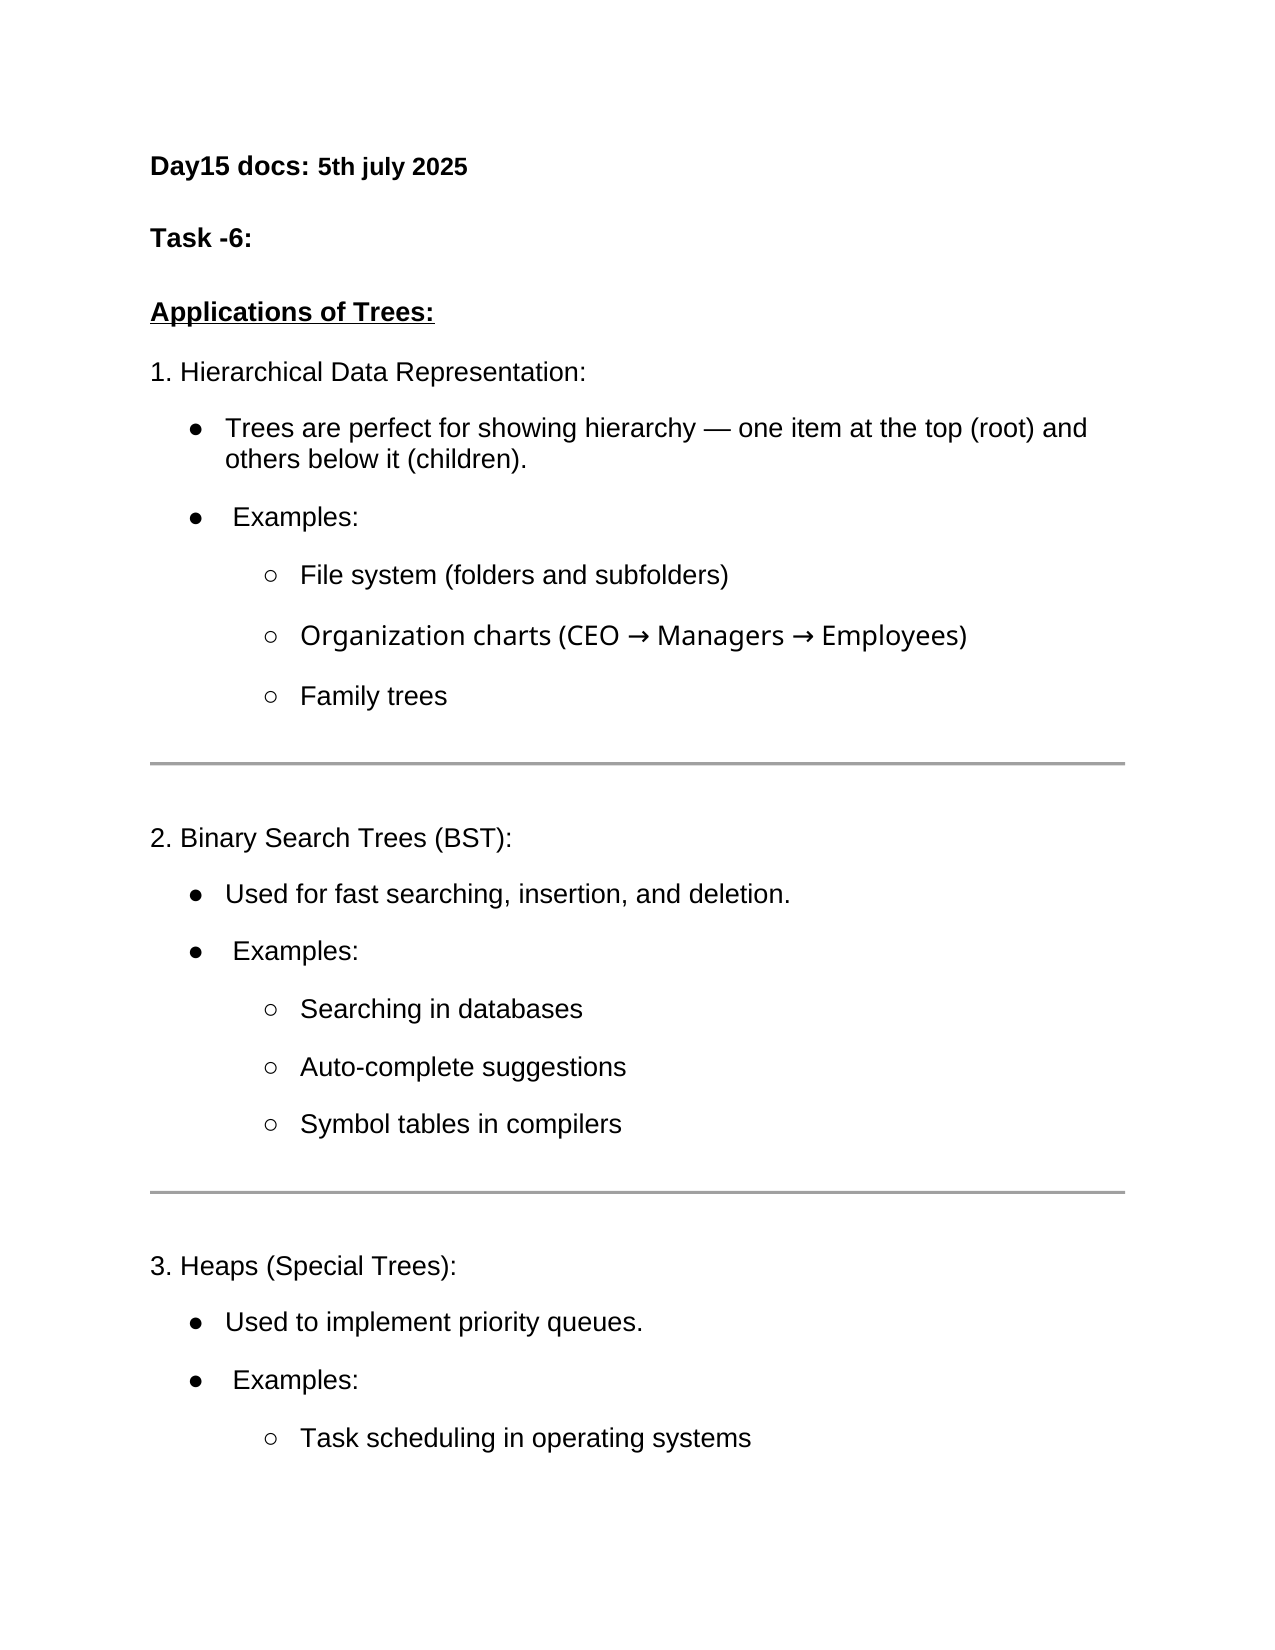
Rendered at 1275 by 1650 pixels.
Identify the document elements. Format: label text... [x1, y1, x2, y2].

list Trees are perfect for showing hierarchy — one item at the top (root) and others below it (children). [187, 412, 1125, 501]
list Family trees [262, 679, 1125, 737]
text Task -6: [150, 222, 1125, 253]
list Symbol tables in compilers [262, 1108, 1125, 1166]
list Examples: [187, 1364, 1125, 1422]
subtitle 1. Hierarchical Data Representation: [150, 356, 1125, 387]
list Auto-complete suggestions [262, 1051, 1125, 1108]
list Examples: [187, 935, 1125, 993]
subtitle 3. Heaps (Special Trees): [150, 1250, 1125, 1281]
list Organization charts (CEO → Managers → Employees) [262, 616, 1125, 679]
list Used for fast searching, insertion, and deletion. [187, 878, 1125, 935]
list Task scheduling in operating systems [262, 1422, 1125, 1479]
list Searching in databases [262, 993, 1125, 1051]
subtitle Applications of Trees: [150, 296, 1125, 327]
text Day15 docs: 5th july 2025 [150, 150, 1125, 181]
list Examples: [187, 501, 1125, 559]
list File system (folders and subfolders) [262, 559, 1125, 616]
list Used to implement priority queues. [187, 1306, 1125, 1364]
subtitle 2. Binary Search Trees (BST): [150, 822, 1125, 853]
